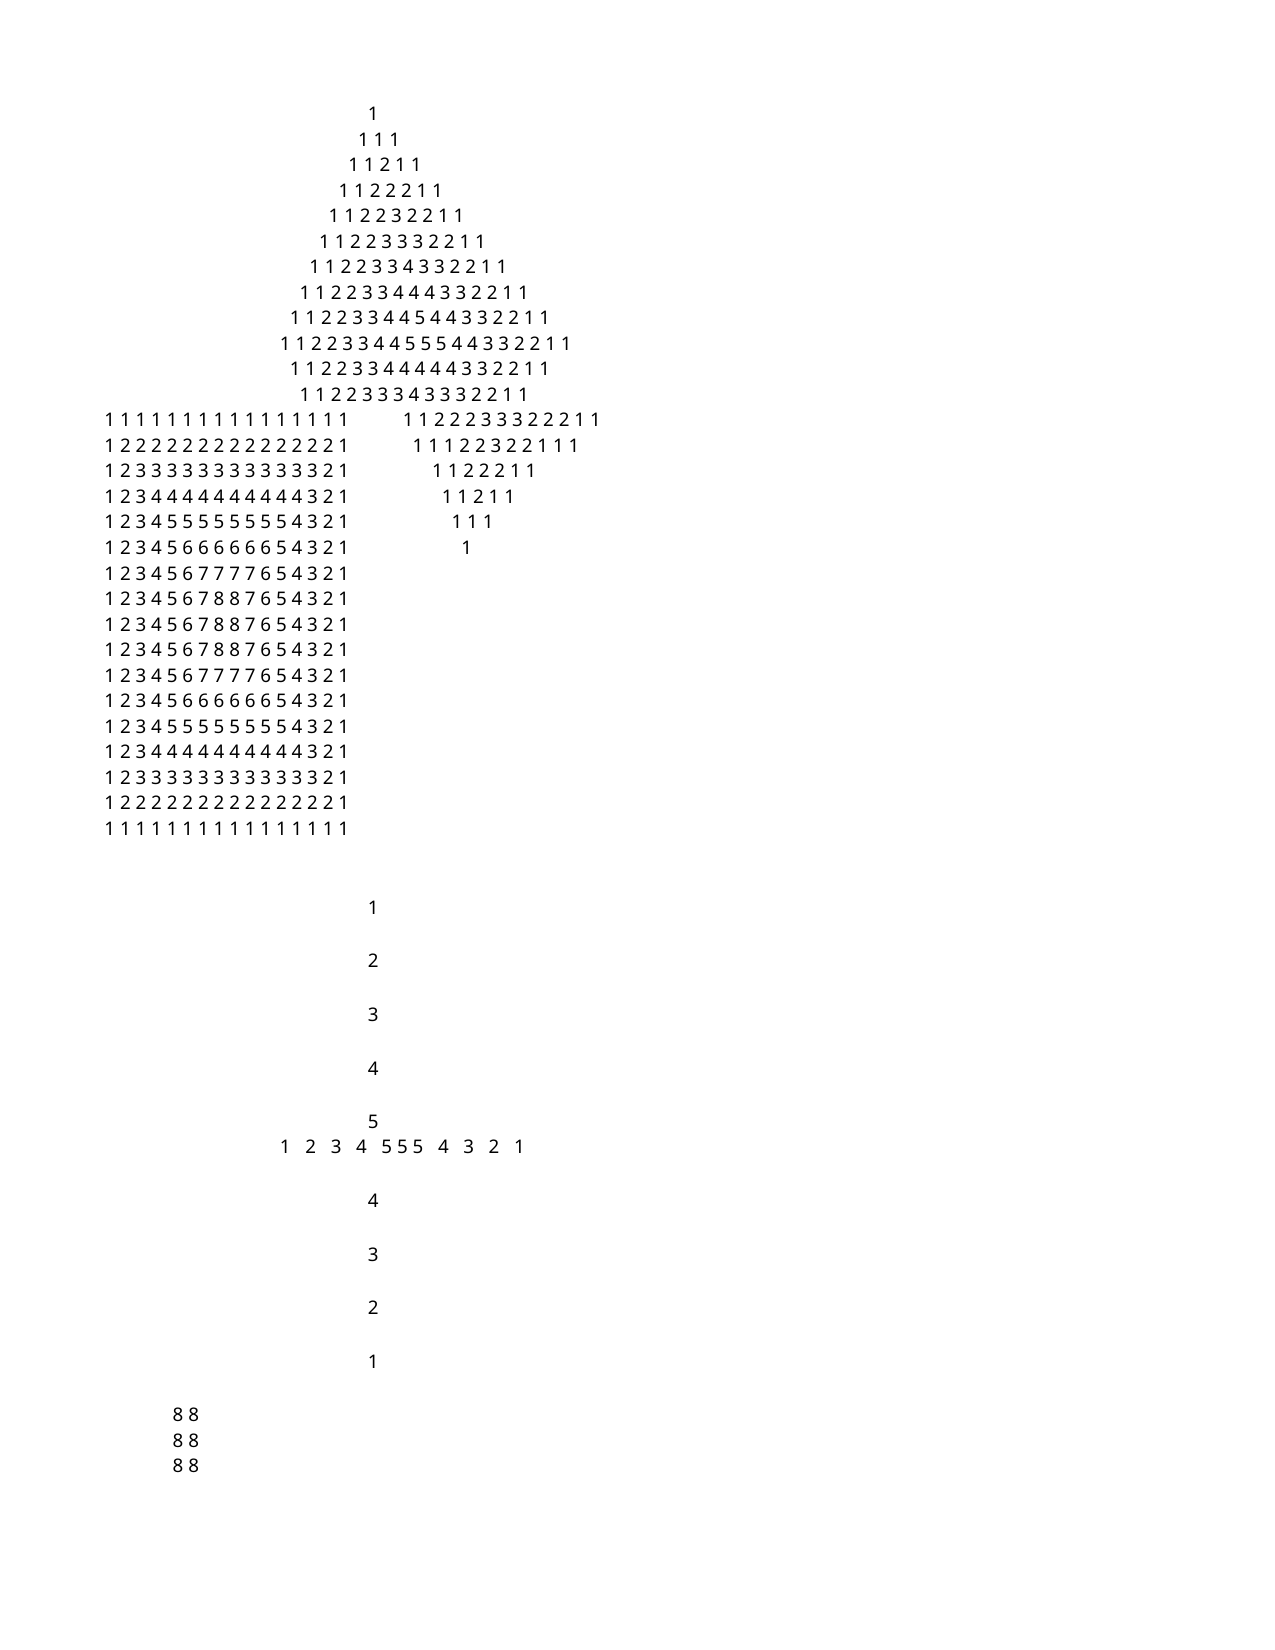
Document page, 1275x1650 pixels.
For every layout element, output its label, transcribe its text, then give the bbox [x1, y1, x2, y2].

text 1 [75, 894, 1200, 920]
text 3 [75, 1001, 1200, 1027]
text 1 1 2 2 3 3 4 4 4 4 4 3 3 2 2 1 1 [75, 356, 1200, 381]
text 1 2 3 4 5 6 7 8 8 7 6 5 4 3 2 1 [75, 611, 1200, 636]
text 1 2 2 2 2 2 2 2 2 2 2 2 2 2 2 1 [75, 789, 1200, 815]
text 8 8 [75, 1402, 1200, 1427]
text 1 1 2 2 3 3 4 3 3 2 2 1 1 [75, 254, 1200, 279]
text 4 [75, 1055, 1200, 1080]
text 1 2 3 4 4 4 4 4 4 4 4 4 4 3 2 1 [75, 738, 1200, 764]
text 1 2 3 3 3 3 3 3 3 3 3 3 3 3 2 1 [75, 764, 1200, 789]
text 1 [75, 101, 1200, 126]
text 1 2 3 4 4 4 4 4 4 4 4 4 4 3 2 1 1 1 2 1 1 [75, 483, 1200, 509]
text 3 [75, 1241, 1200, 1266]
text 8 8 [75, 1453, 1200, 1478]
text 1 1 2 2 2 1 1 [75, 177, 1200, 203]
text 1 2 3 4 5 6 6 6 6 6 6 5 4 3 2 1 [75, 687, 1200, 713]
text 5 [75, 1108, 1200, 1134]
text 4 [75, 1187, 1200, 1213]
text 1 2 3 4 5 6 6 6 6 6 6 5 4 3 2 1 1 [75, 534, 1200, 560]
text 1 1 1 1 1 1 1 1 1 1 1 1 1 1 1 1 [75, 815, 1200, 841]
text 1 2 3 4 5 6 7 8 8 7 6 5 4 3 2 1 [75, 585, 1200, 611]
text 2 [75, 948, 1200, 973]
text 1 1 1 [75, 126, 1200, 152]
text 1 2 2 2 2 2 2 2 2 2 2 2 2 2 2 1 1 1 1 2 2 3 2 2 1 1 1 [75, 432, 1200, 458]
text 1 1 2 2 3 3 4 4 5 4 4 3 3 2 2 1 1 [75, 305, 1200, 330]
text 1 2 3 3 3 3 3 3 3 3 3 3 3 3 2 1 1 1 2 2 2 1 1 [75, 458, 1200, 483]
text 1 1 2 2 3 2 2 1 1 [75, 203, 1200, 228]
text 1 1 2 2 3 3 4 4 5 5 5 4 4 3 3 2 2 1 1 [75, 330, 1200, 356]
text 1 2 3 4 5 6 7 7 7 7 6 5 4 3 2 1 [75, 560, 1200, 585]
text 1 1 2 2 3 3 4 4 4 3 3 2 2 1 1 [75, 279, 1200, 305]
text 1 1 2 2 3 3 3 4 3 3 3 2 2 1 1 [75, 381, 1200, 407]
text 2 [75, 1294, 1200, 1320]
text 1 1 1 1 1 1 1 1 1 1 1 1 1 1 1 1 1 1 2 2 2 3 3 3 2 2 2 1 1 [75, 407, 1200, 432]
text 1 2 3 4 5 6 7 7 7 7 6 5 4 3 2 1 [75, 662, 1200, 687]
text 1 2 3 4 5 5 5 4 3 2 1 [75, 1134, 1200, 1159]
text 1 [75, 1348, 1200, 1373]
text 1 2 3 4 5 5 5 5 5 5 5 5 4 3 2 1 [75, 713, 1200, 738]
text 1 2 3 4 5 6 7 8 8 7 6 5 4 3 2 1 [75, 636, 1200, 662]
text 1 1 2 1 1 [75, 152, 1200, 177]
text 1 1 2 2 3 3 3 2 2 1 1 [75, 228, 1200, 254]
text 8 8 [75, 1427, 1200, 1453]
text 1 2 3 4 5 5 5 5 5 5 5 5 4 3 2 1 1 1 1 [75, 509, 1200, 534]
